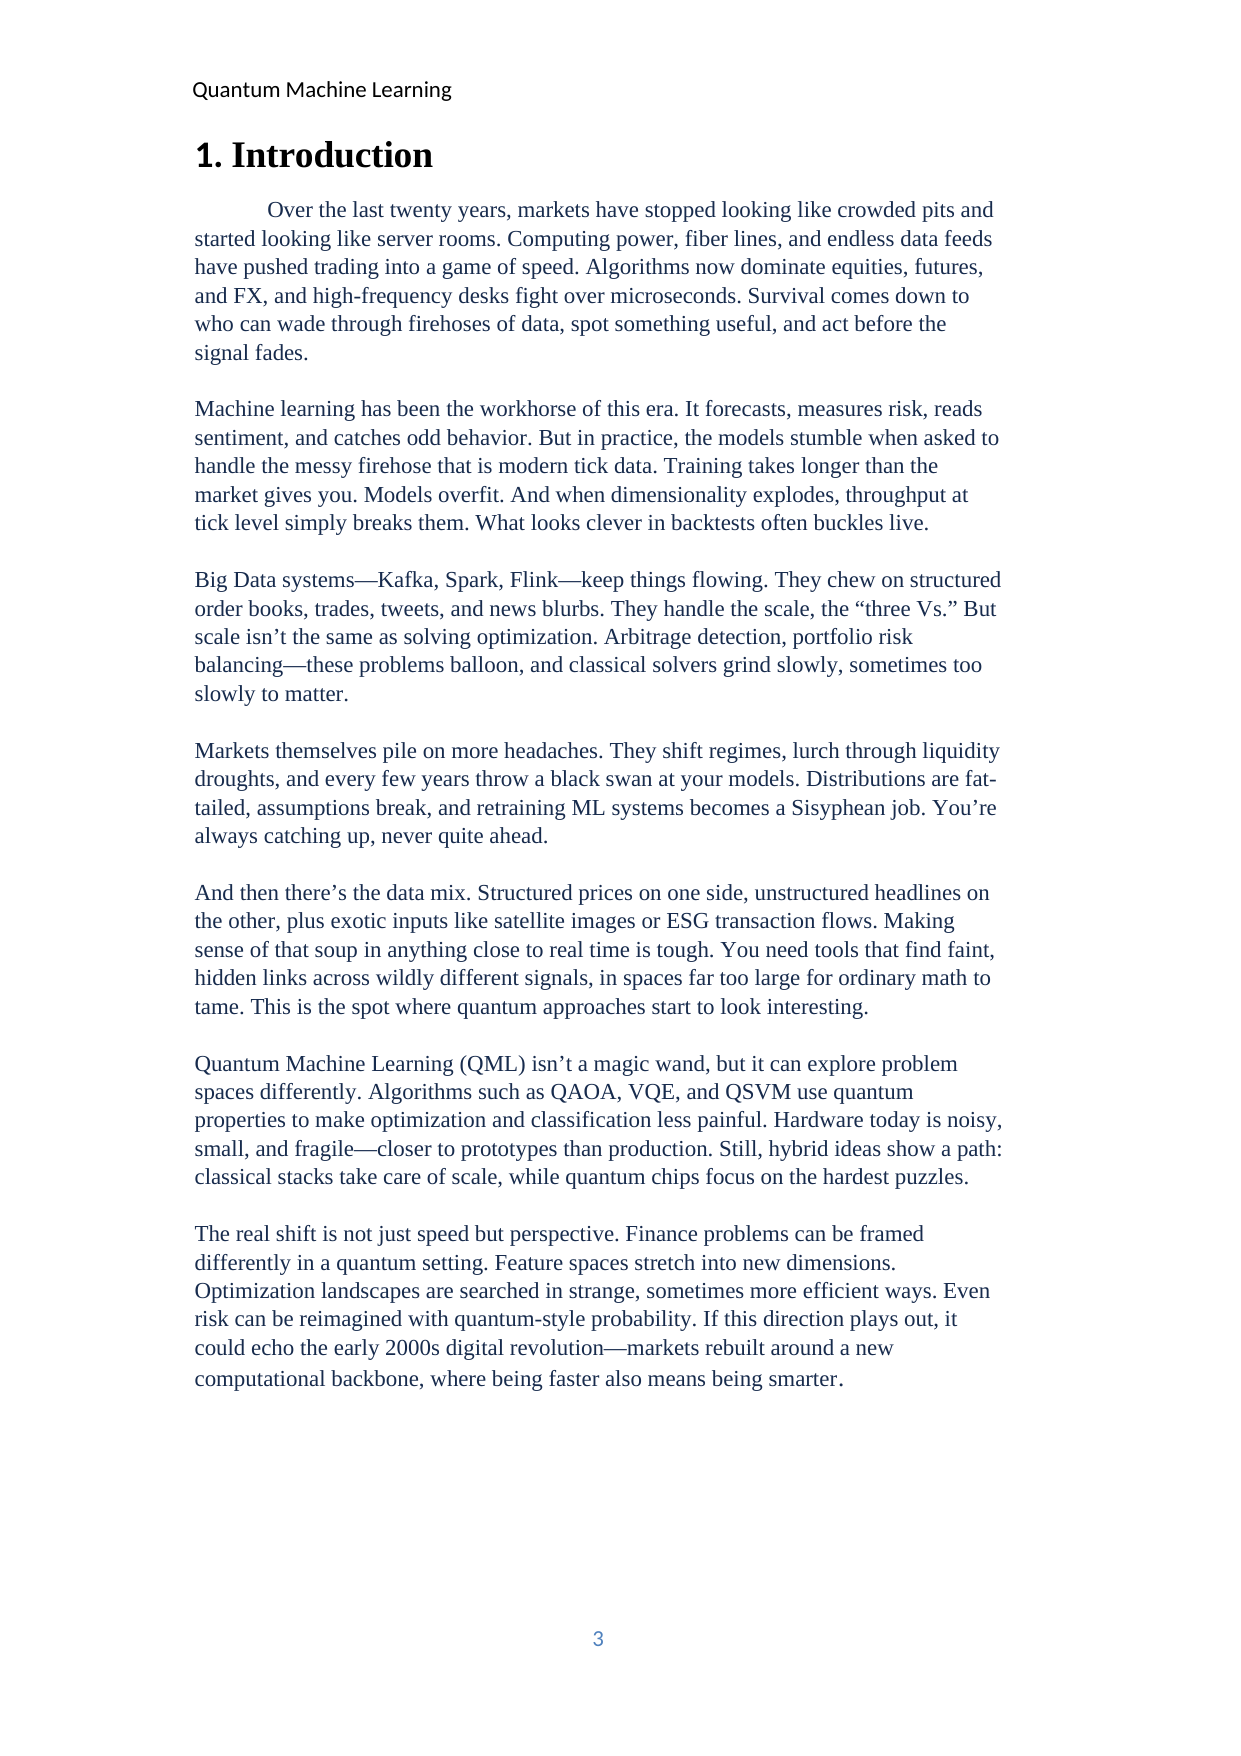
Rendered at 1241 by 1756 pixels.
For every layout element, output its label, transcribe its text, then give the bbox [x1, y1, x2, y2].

subtitle Introduction [194, 131, 1004, 177]
